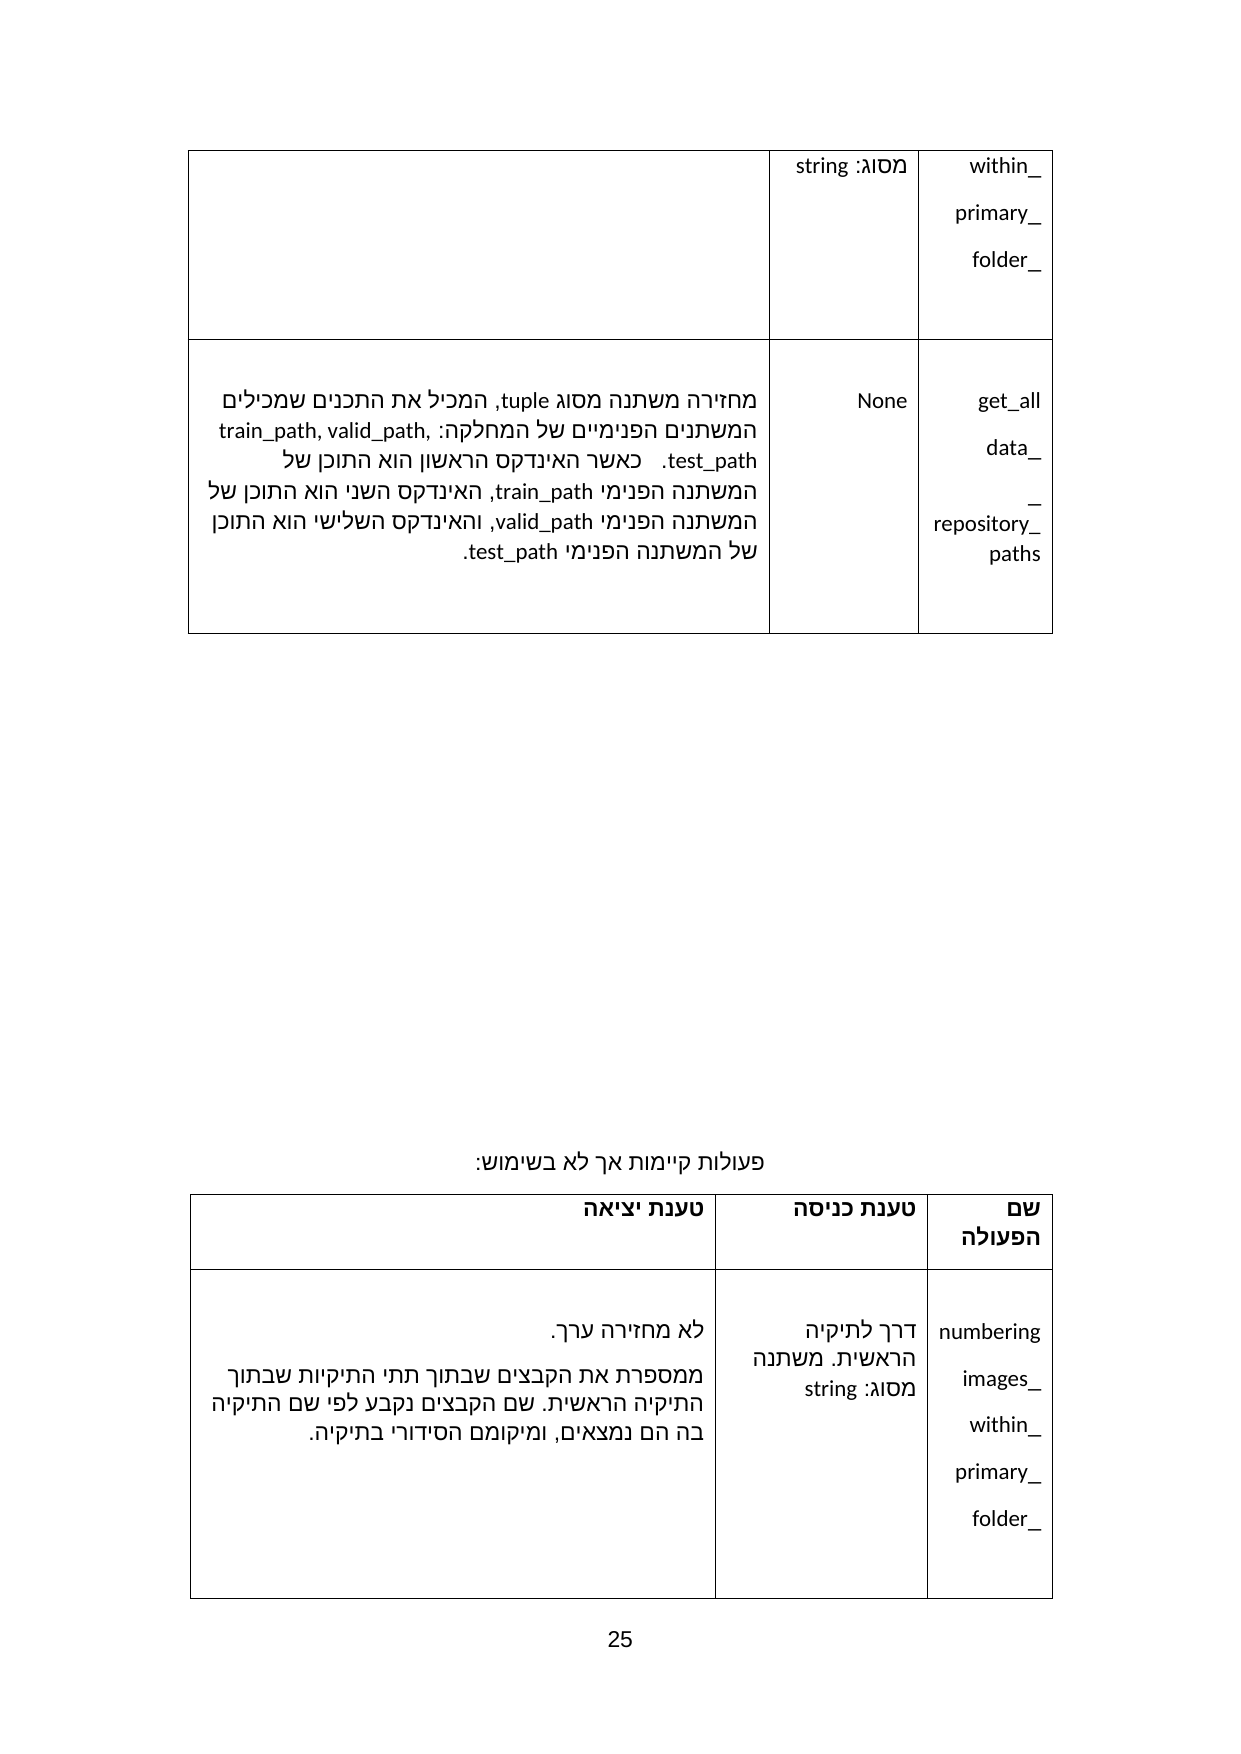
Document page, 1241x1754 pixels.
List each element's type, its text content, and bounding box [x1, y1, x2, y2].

table_cell לא מחזירה ערך. ממספרת את הקבצים שבתוך תתי התיקיות שבתוך התיקיה הראשית. שם הקבצים נקבע לפי שם התיקיה בה הם נמצאים, ומיקומם הסידורי בתיקיה. [191, 1270, 715, 1598]
table_cell numbering _images _within _primary _folder [928, 1270, 1052, 1598]
table_header טענת כניסה [716, 1195, 927, 1269]
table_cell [770, 151, 918, 338]
table_cell מחזירה משתנה מסוג tuple, המכיל את התכנים שמכילים המשתנים הפנימיים של המחלקה: train_path, valid_path, test_path. כאשר האינדקס הראשון הוא התוכן של המשתנה הפנימי train_path, האינדקס השני הוא התוכן של המשתנה הפנימי valid_path, והאינדקס השלישי הוא התוכן של המשתנה הפנימי test_path. [189, 340, 769, 632]
table_header שם הפעולה [928, 1195, 1052, 1269]
table_cell None [770, 340, 918, 632]
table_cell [919, 151, 1052, 338]
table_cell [189, 151, 769, 338]
table_cell get_all _data _repository_paths [919, 340, 1052, 632]
table_cell דרך לתיקיה הראשית. משתנה מסוג: string [716, 1270, 927, 1598]
text פעולות קיימות אך לא בשימוש: [187, 1149, 1053, 1176]
table_header טענת יציאה [191, 1195, 715, 1269]
